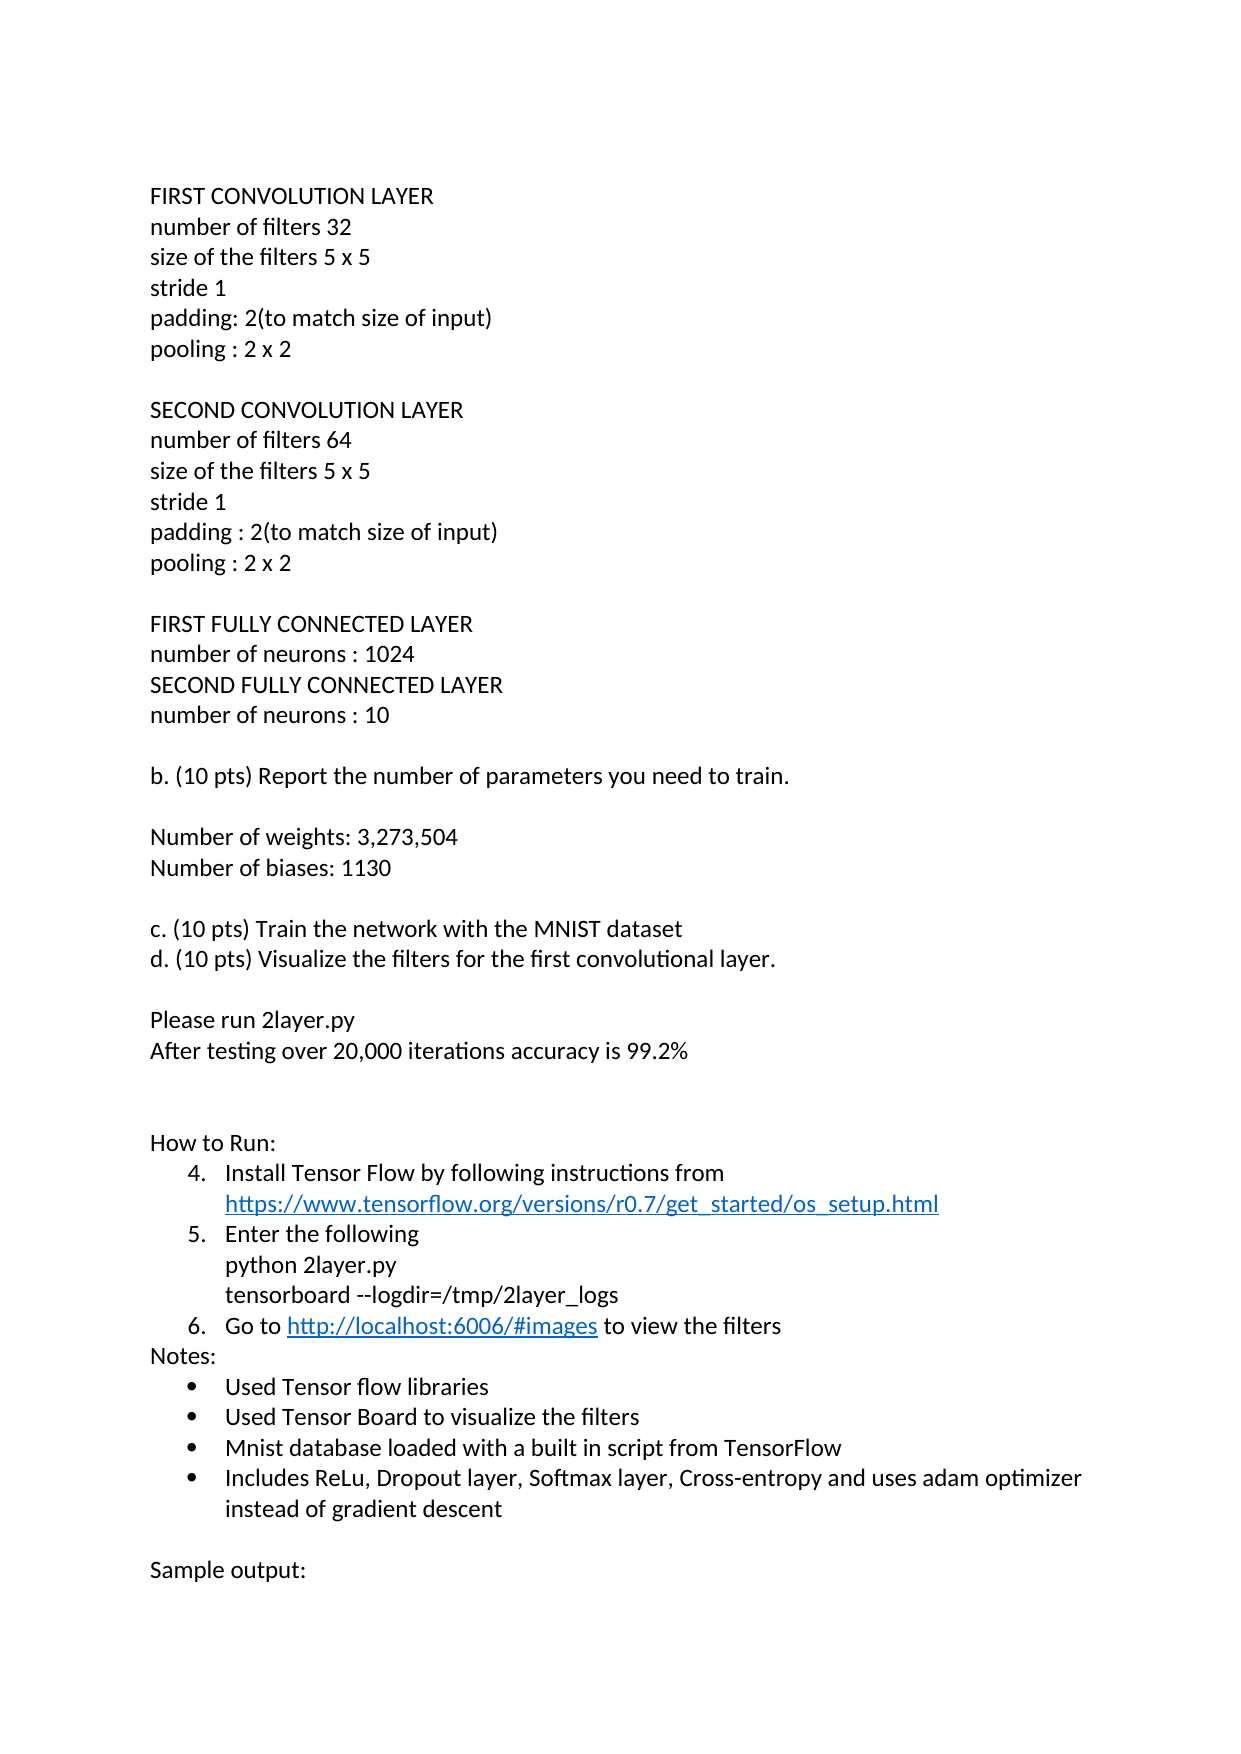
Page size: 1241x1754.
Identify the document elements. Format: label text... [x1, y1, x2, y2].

text c. (10 pts) Train the network with the MNIST dataset [150, 913, 1090, 943]
text b. (10 pts) Report the number of parameters you need to train. [150, 760, 1090, 791]
list Go to http://localhost:6006/#images to view the filters [187, 1310, 1090, 1340]
list Used Tensor Board to visualize the filters [187, 1401, 1090, 1432]
text Number of biases: 1130 [150, 852, 1090, 882]
text d. (10 pts) Visualize the filters for the first convolutional layer. [150, 943, 1090, 974]
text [150, 150, 1090, 364]
text Number of weights: 3,273,504 [150, 821, 1090, 852]
list Enter the following python 2layer.py tensorboard --logdir=/tmp/2layer_logs [187, 1218, 1090, 1310]
text After testing over 20,000 iterations accuracy is 99.2% [150, 1035, 1090, 1066]
list Includes ReLu, Dropout layer, Softmax layer, Cross-entropy and uses adam optimizer instead of gradient descent [187, 1462, 1090, 1523]
text Sample output: [150, 1554, 1090, 1584]
text SECOND CONVOLUTION LAYER [150, 364, 1090, 425]
list Used Tensor flow libraries [187, 1371, 1090, 1401]
text number of filters 64 size of the filters 5 x 5 stride 1 padding : 2(to match size of input) pooling : 2 x 2 FIRST FULLY CONNECTED LAYER number of neurons : 1024 SECOND FULLY CONNECTED LAYER number of neurons : 10 [150, 425, 1090, 760]
text Please run 2layer.py [150, 1004, 1090, 1035]
text Notes: [150, 1340, 1090, 1371]
list Mnist database loaded with a built in script from TensorFlow [187, 1432, 1090, 1462]
list Install Tensor Flow by following instructions from https://www.tensorflow.org/versions/r0.7/get_started/os_setup.html [187, 1157, 1090, 1218]
text How to Run: [150, 1127, 1090, 1157]
